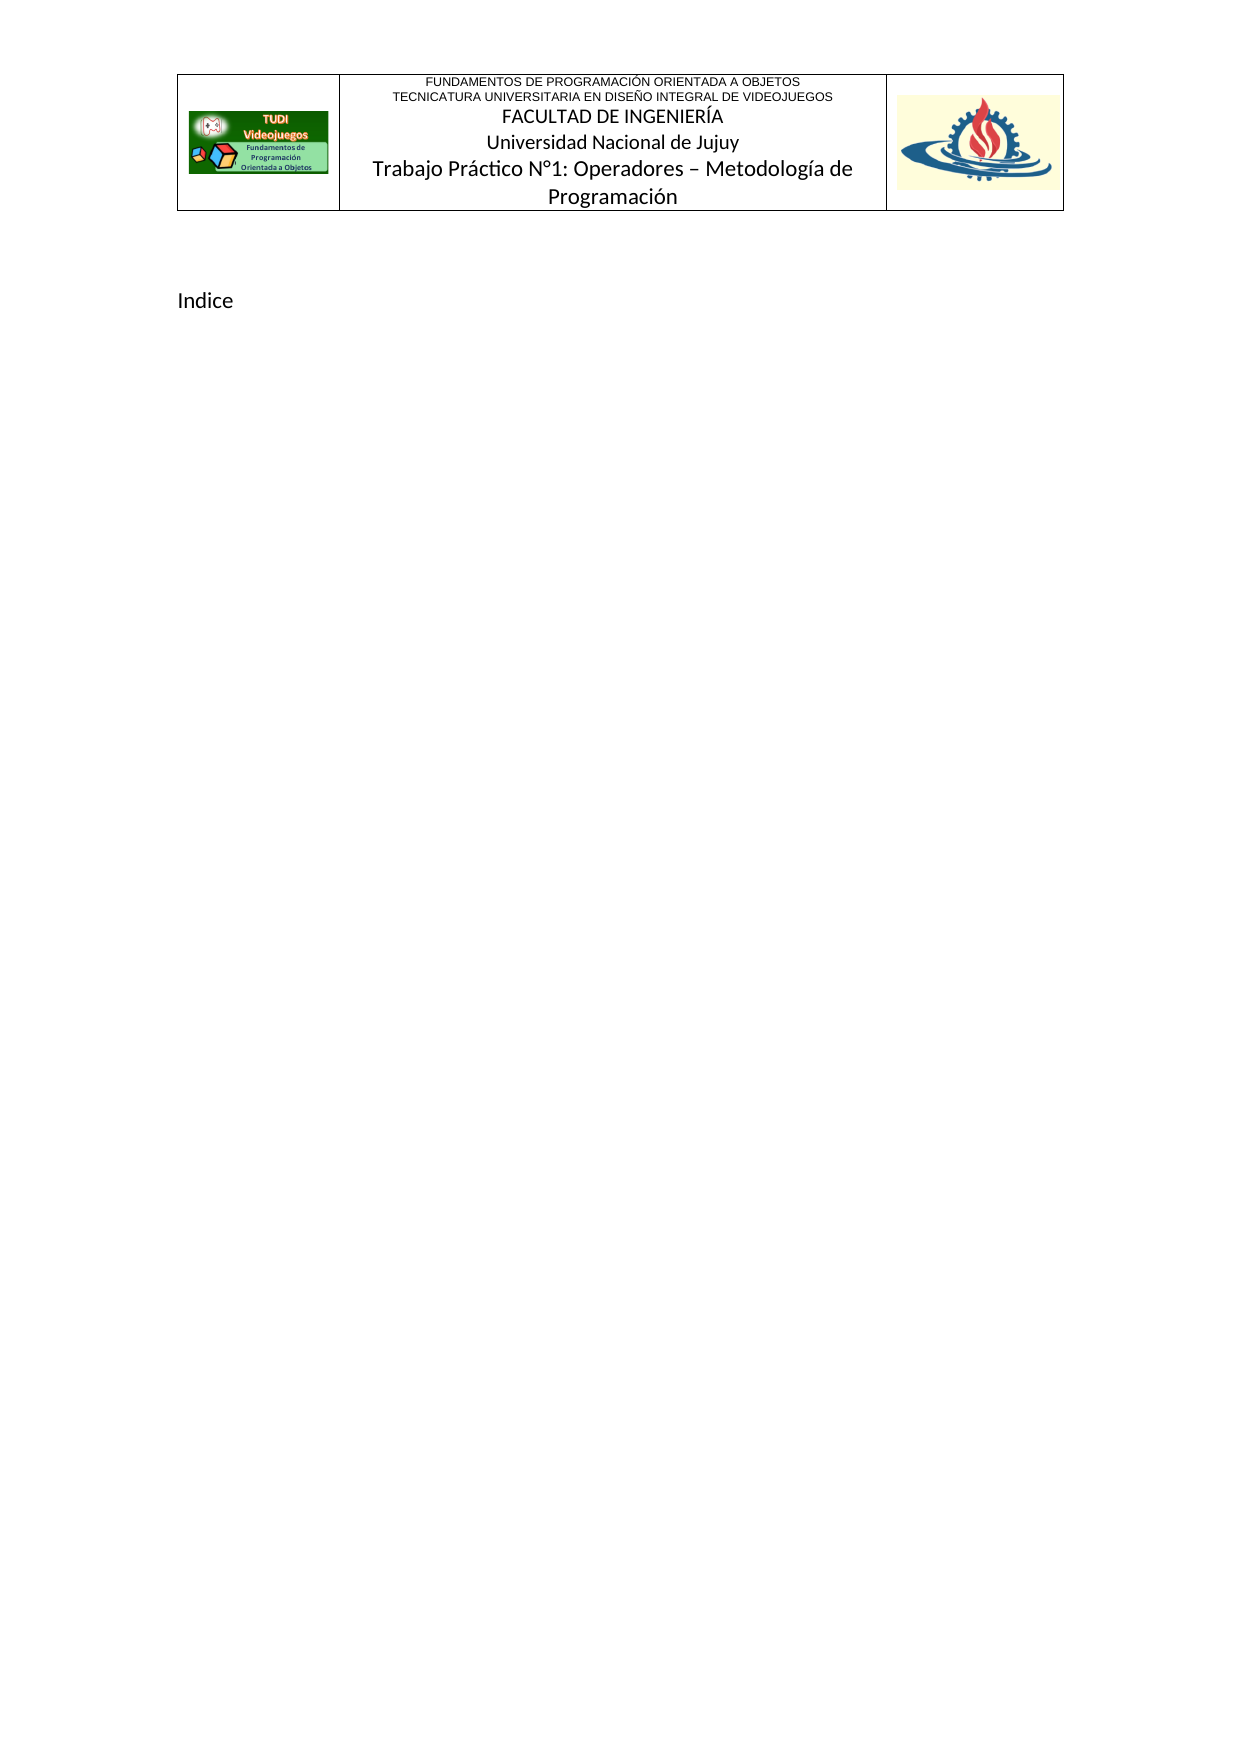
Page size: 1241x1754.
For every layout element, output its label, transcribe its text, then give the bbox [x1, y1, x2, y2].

picture [188, 111, 329, 174]
text Indice [177, 286, 1063, 314]
picture [897, 95, 1060, 190]
